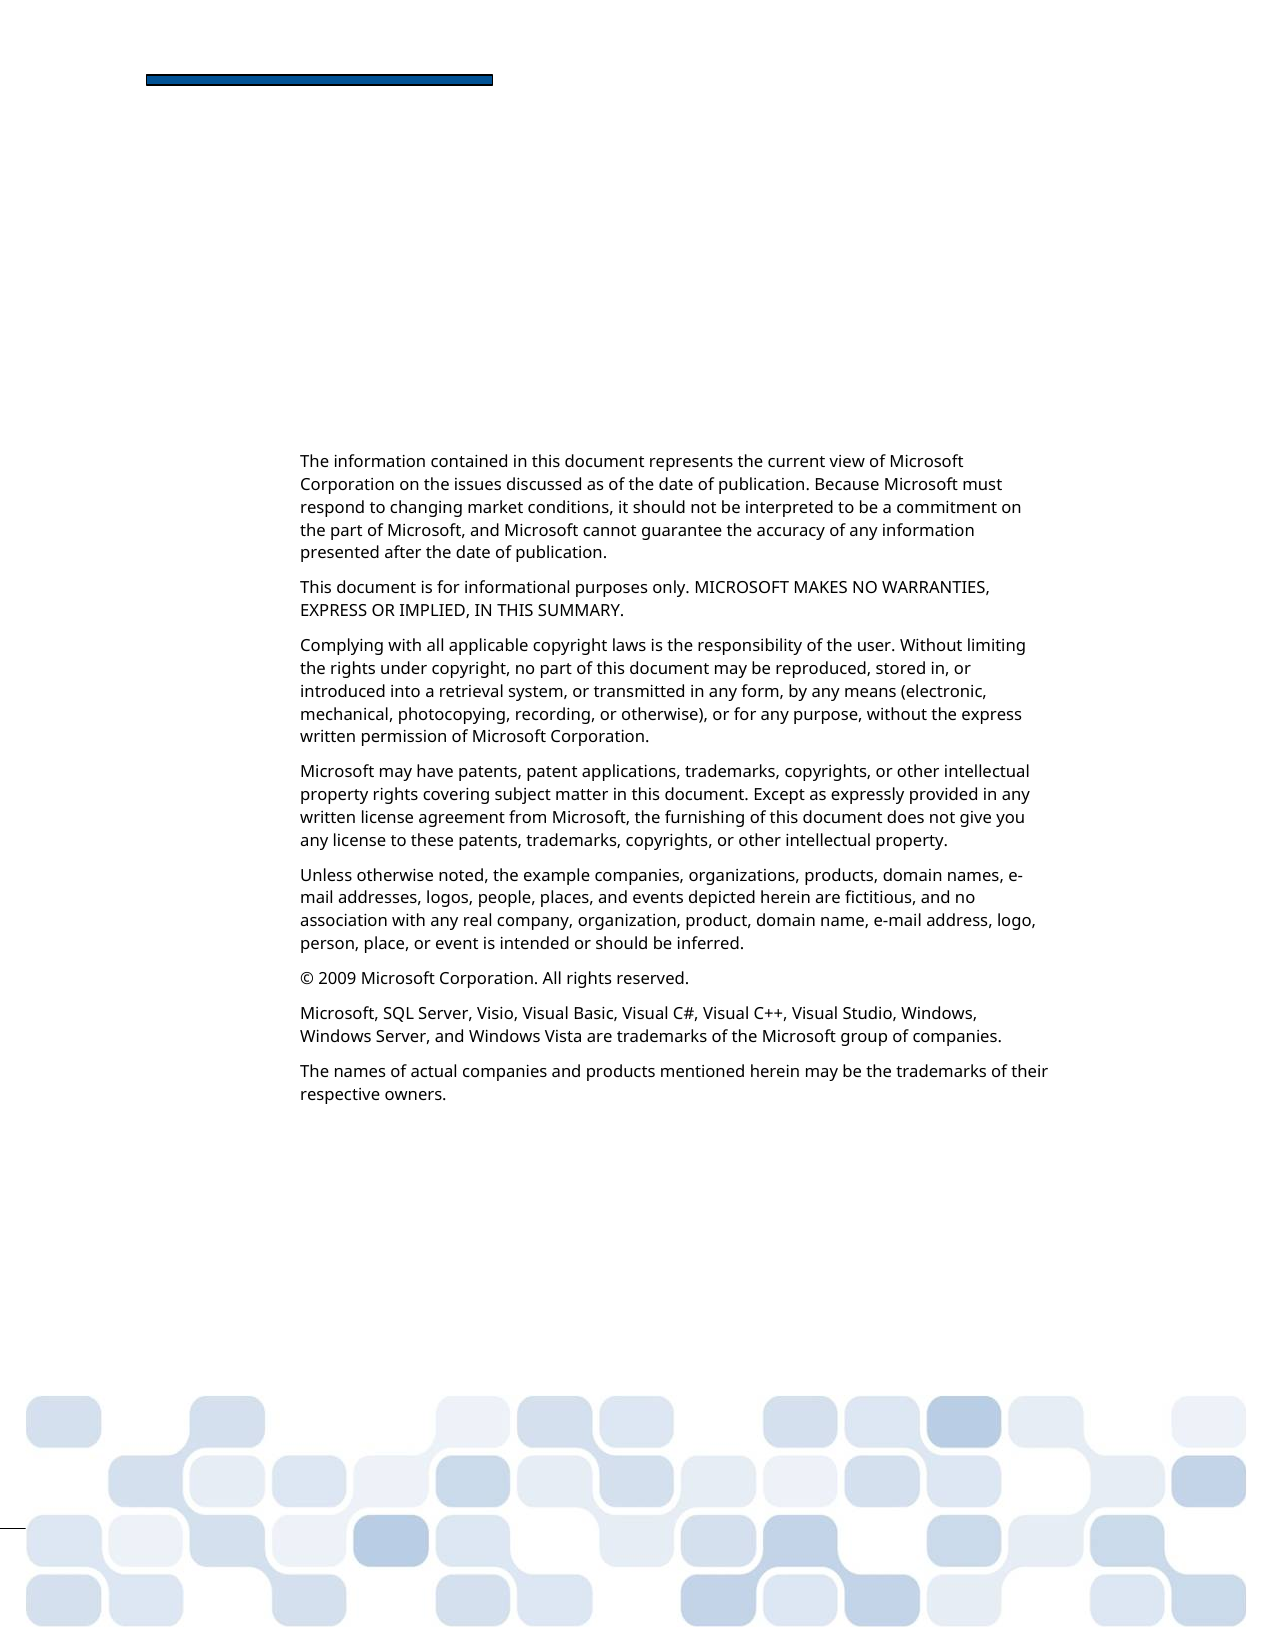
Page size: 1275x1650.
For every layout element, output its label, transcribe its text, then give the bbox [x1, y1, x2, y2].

picture [25, 1395, 1247, 1627]
text Unless otherwise noted, the example companies, organizations, products, domain names, e-mail addresses, logos, people, places, and events depicted herein are fictitious, and no association with any real company, organization, product, domain name, e-mail address, logo, person, place, or event is intended or should be inferred. [300, 863, 1050, 954]
text The names of actual companies and products mentioned herein may be the trademarks of their respective owners. [300, 1060, 1050, 1105]
text © 2009 Microsoft Corporation. All rights reserved. [300, 967, 1050, 989]
text Complying with all applicable copyright laws is the responsibility of the user. Without limiting the rights under copyright, no part of this document may be reproduced, stored in, or introduced into a retrieval system, or transmitted in any form, by any means (electronic, mechanical, photocopying, recording, or otherwise), or for any purpose, without the express written permission of Microsoft Corporation. [300, 634, 1050, 747]
text Microsoft, SQL Server, Visio, Visual Basic, Visual C#, Visual C++, Visual Studio, Windows, Windows Server, and Windows Vista are trademarks of the Microsoft group of companies. [300, 1002, 1050, 1047]
text Microsoft may have patents, patent applications, trademarks, copyrights, or other intellectual property rights covering subject matter in this document. Except as expressly provided in any written license agreement from Microsoft, the furnishing of this document does not give you any license to these patents, trademarks, copyrights, or other intellectual property. [300, 760, 1050, 851]
text The information contained in this document represents the current view of Microsoft Corporation on the issues discussed as of the date of publication. Because Microsoft must respond to changing market conditions, it should not be interpreted to be a commitment on the part of Microsoft, and Microsoft cannot guarantee the accuracy of any information presented after the date of publication. [300, 450, 1050, 563]
text This document is for informational purposes only. MICROSOFT MAKES NO WARRANTIES, EXPRESS OR IMPLIED, IN THIS SUMMARY. [300, 576, 1050, 621]
